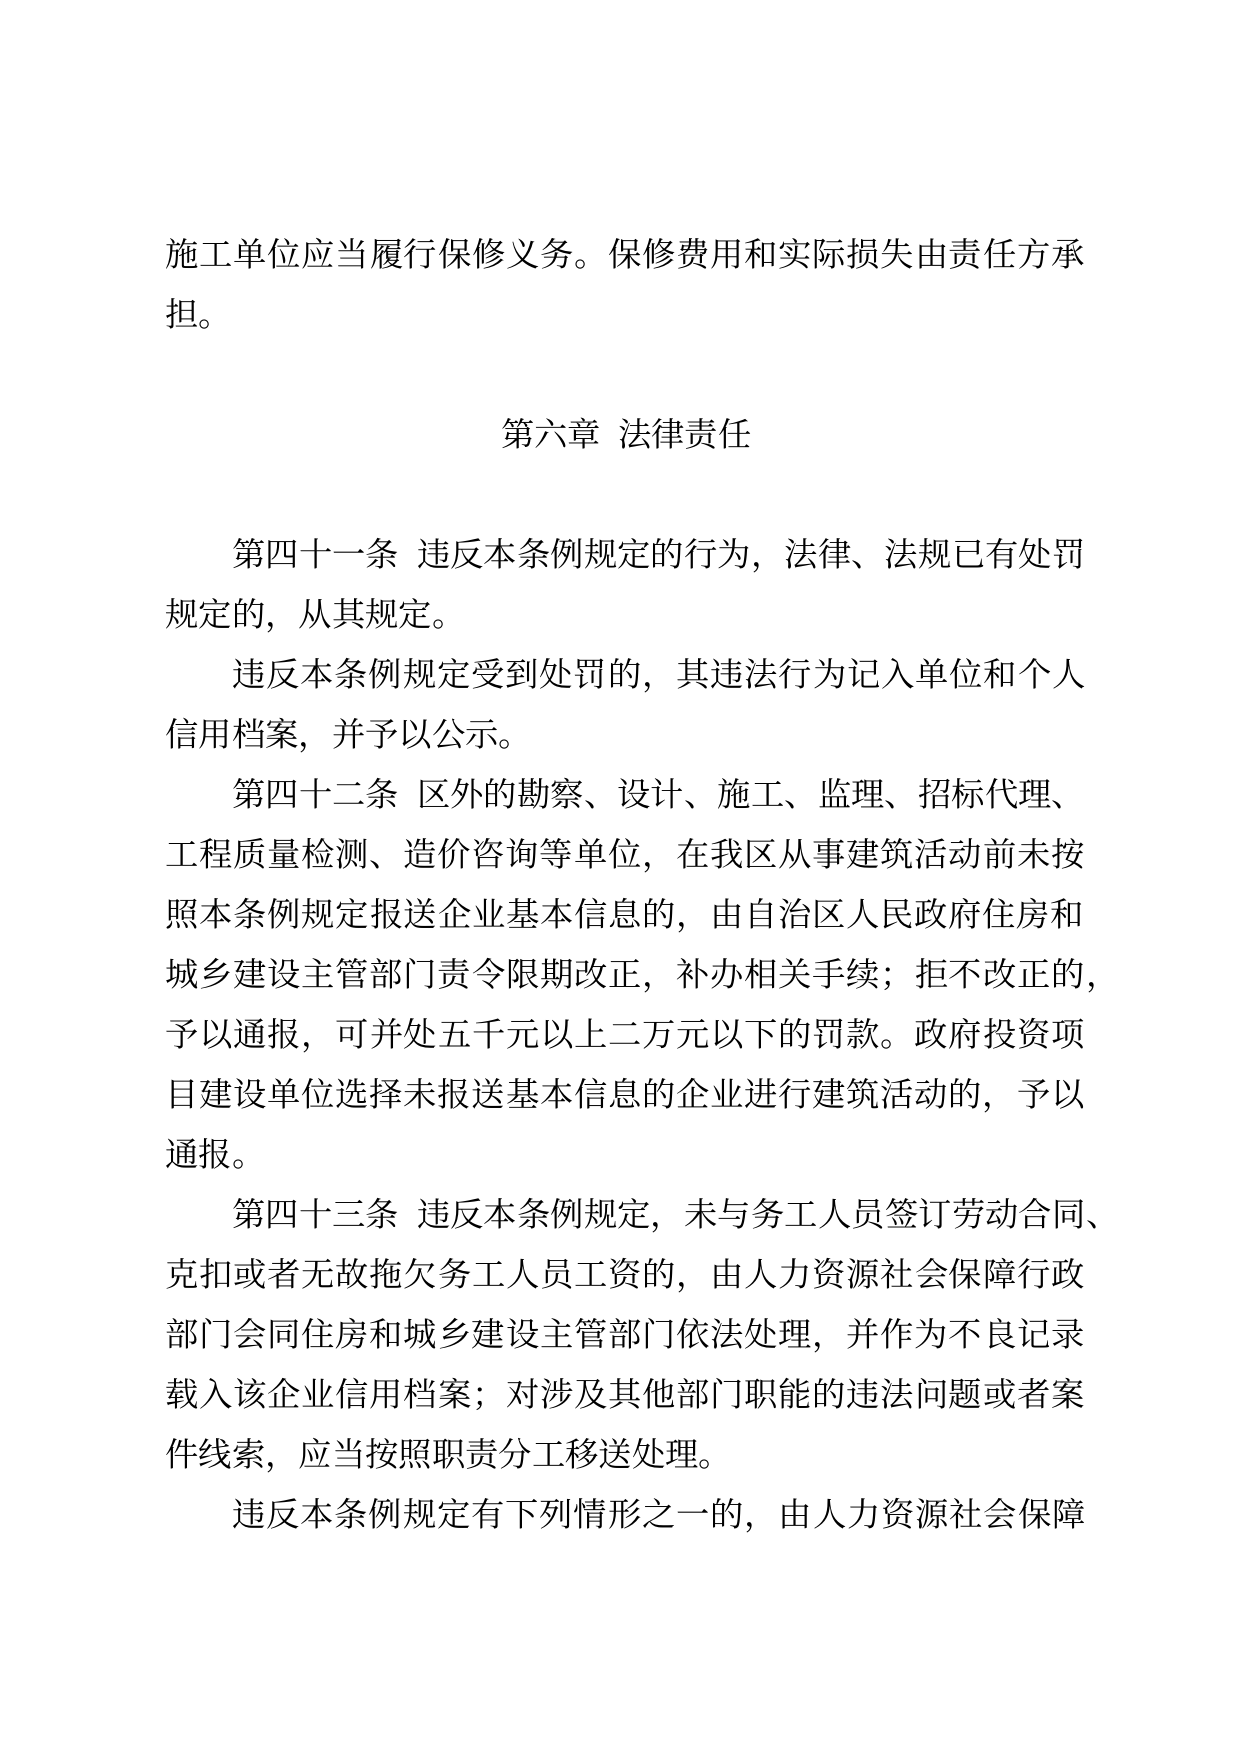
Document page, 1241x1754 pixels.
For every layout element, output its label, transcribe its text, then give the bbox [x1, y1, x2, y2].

text 第四十一条 违反本条例规定的行为，法律、法规已有处罚规定的，从其规定。 [165, 518, 1087, 638]
text 第六章 法律责任 [165, 398, 1087, 458]
text 第四十三条 违反本条例规定，未与务工人员签订劳动合同、克扣或者无故拖欠务工人员工资的，由人力资源社会保障行政部门会同住房和城乡建设主管部门依法处理，并作为不良记录载入该企业信用档案；对涉及其他部门职能的违法问题或者案件线索，应当按照职责分工移送处理。 [165, 1178, 1087, 1478]
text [165, 218, 1087, 338]
text 违反本条例规定受到处罚的，其违法行为记入单位和个人信用档案，并予以公示。 [165, 638, 1087, 758]
text 第四十二条 区外的勘察、设计、施工、监理、招标代理、工程质量检测、造价咨询等单位，在我区从事建筑活动前未按照本条例规定报送企业基本信息的，由自治区人民政府住房和城乡建设主管部门责令限期改正，补办相关手续；拒不改正的，予以通报，可并处五千元以上二万元以下的罚款。政府投资项目建设单位选择未报送基本信息的企业进行建筑活动的，予以通报。 [165, 758, 1087, 1178]
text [165, 1478, 1087, 1538]
